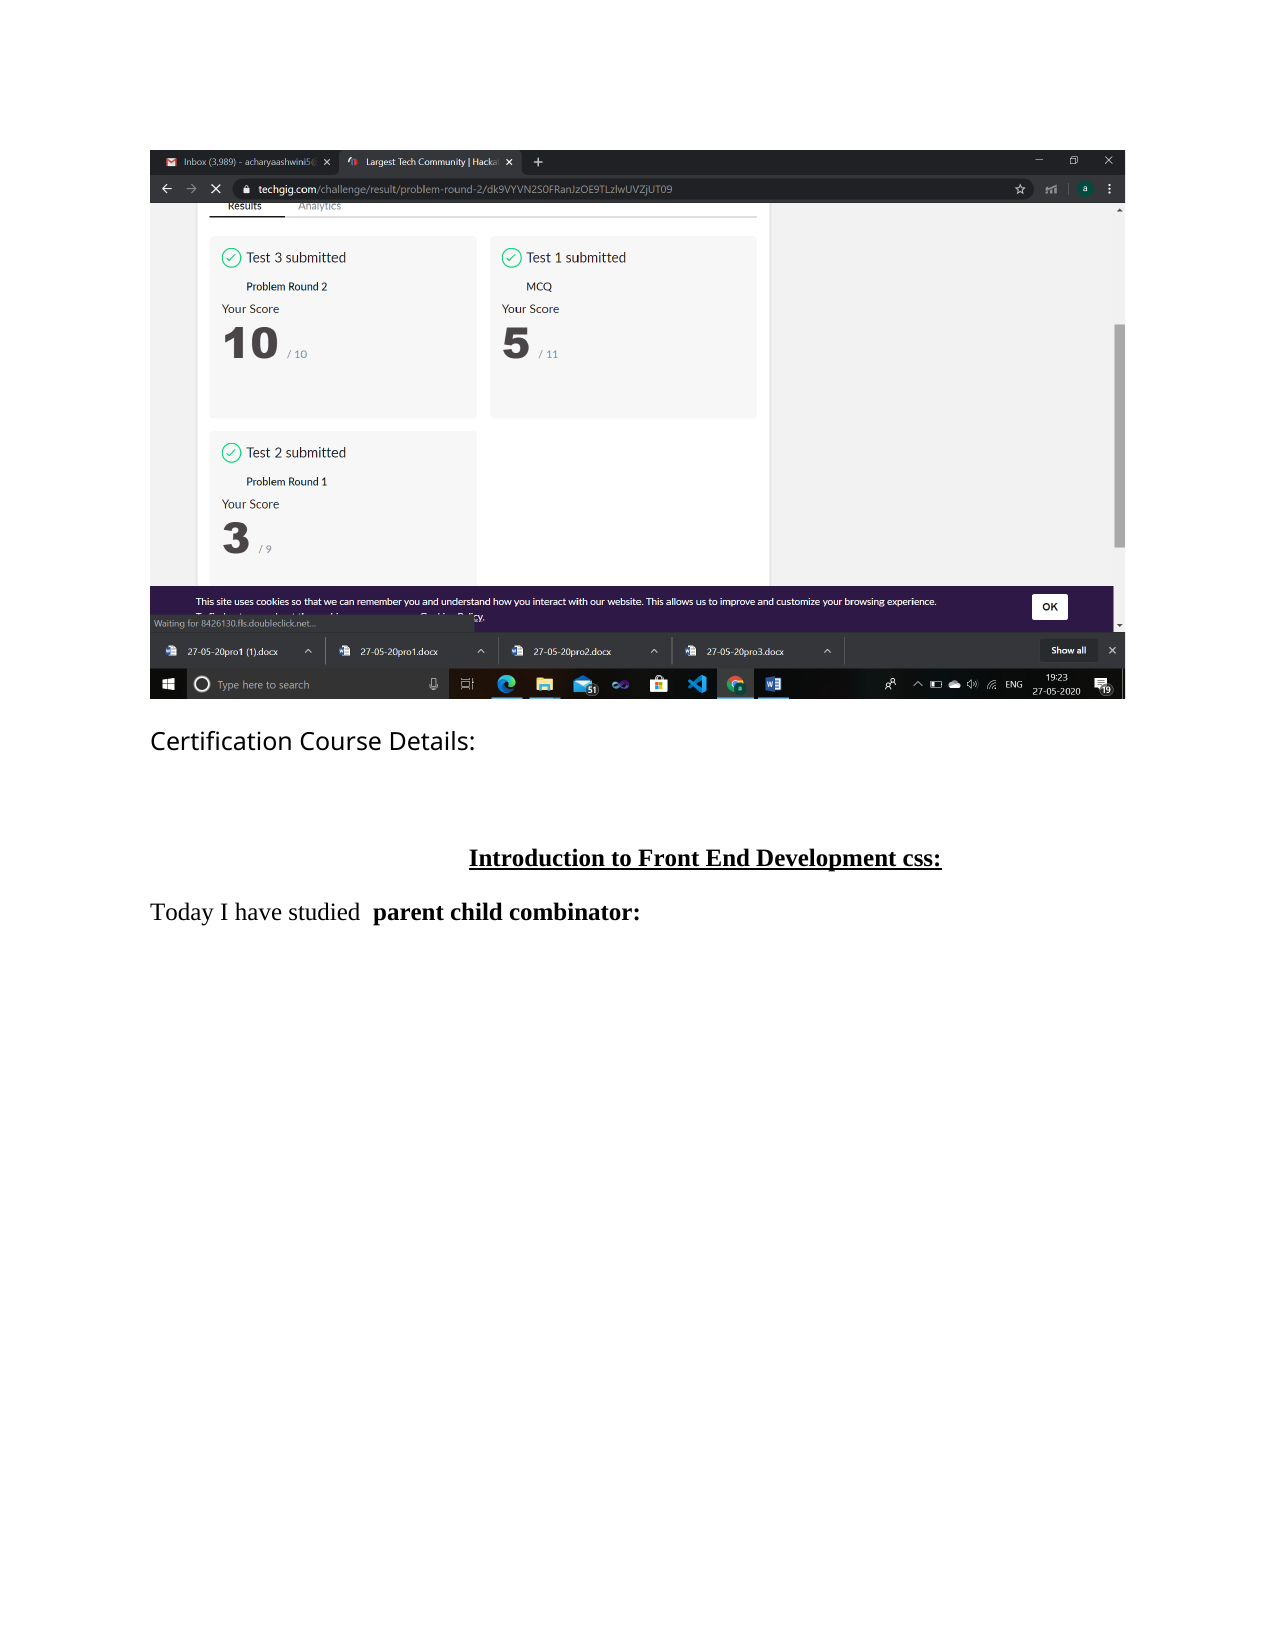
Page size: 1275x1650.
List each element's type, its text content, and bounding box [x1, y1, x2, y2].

text Today I have studied parent child combinator: [150, 897, 1125, 926]
picture [150, 150, 1125, 699]
text Introduction to Front End Development css: [150, 843, 1125, 872]
text Certification Course Details: [150, 723, 1125, 757]
